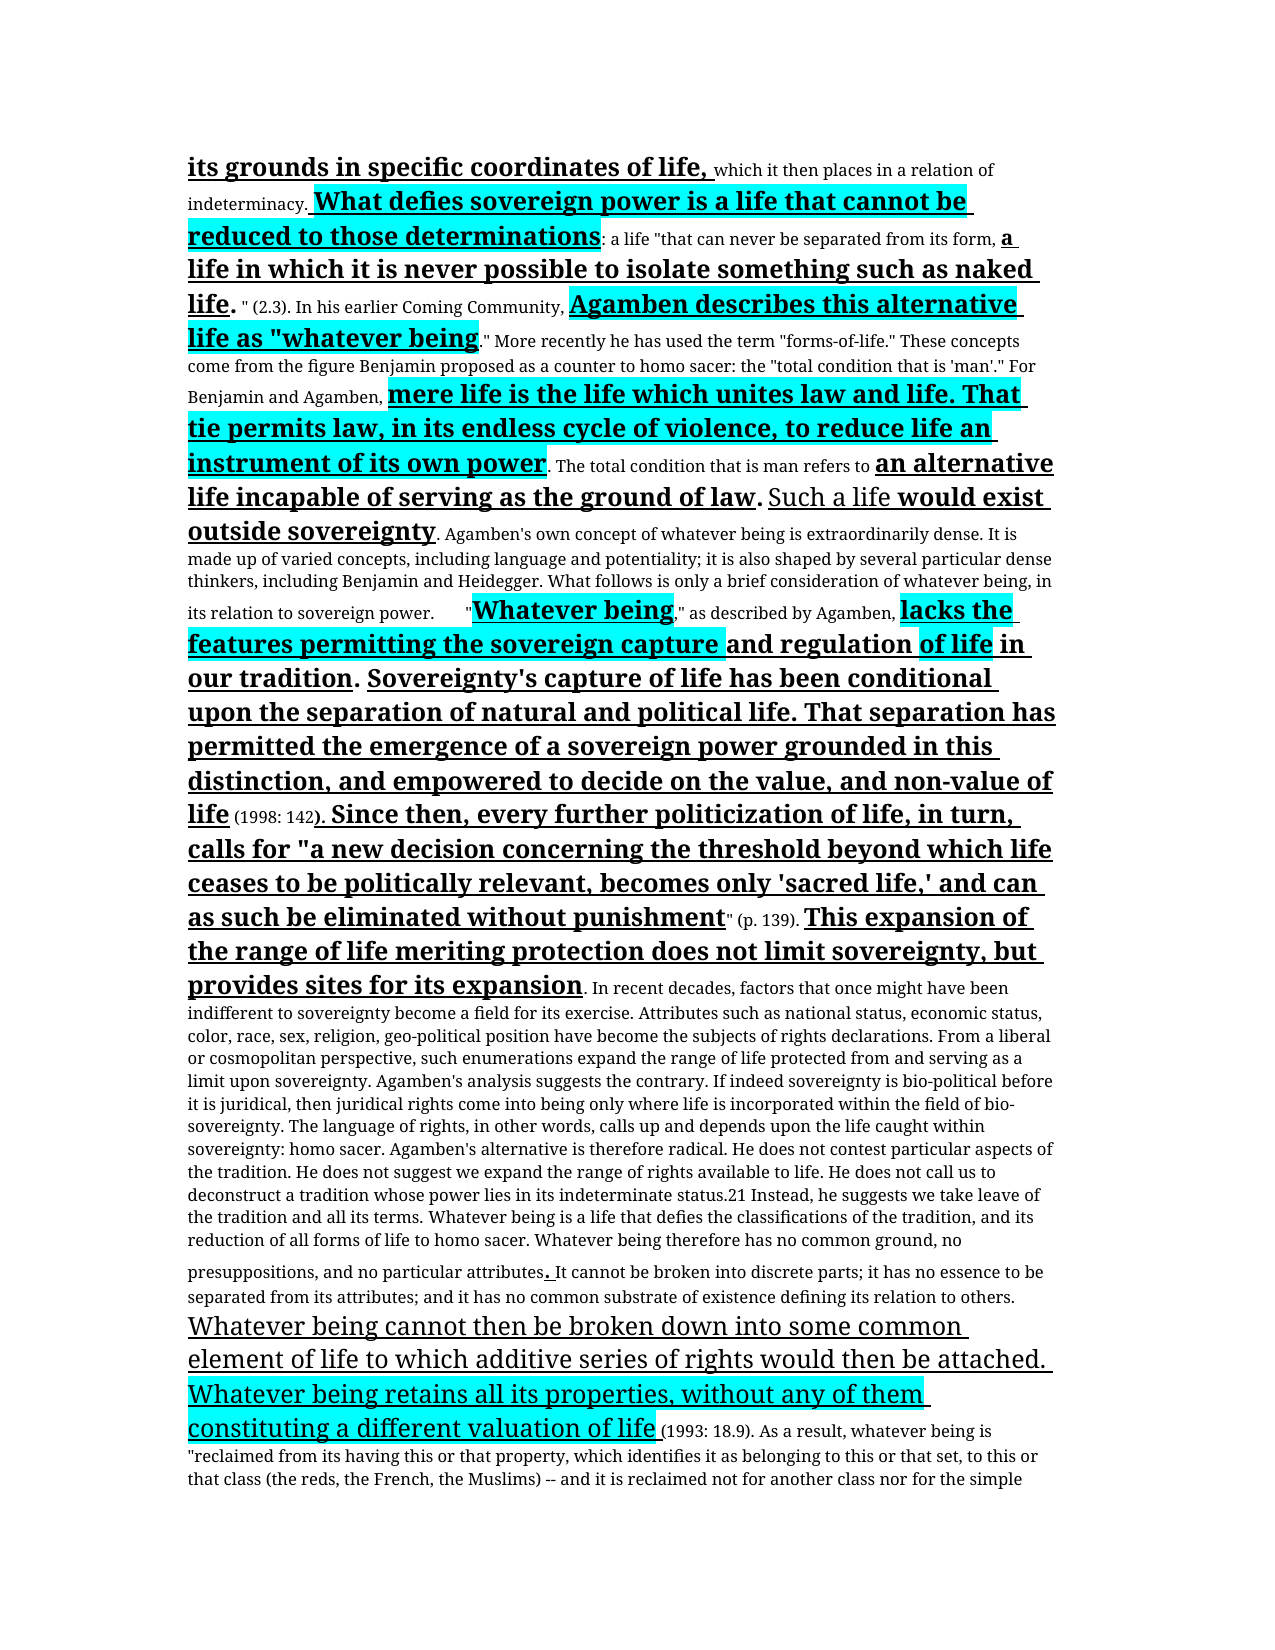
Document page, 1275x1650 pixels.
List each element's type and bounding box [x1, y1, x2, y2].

text [187, 150, 1057, 1490]
